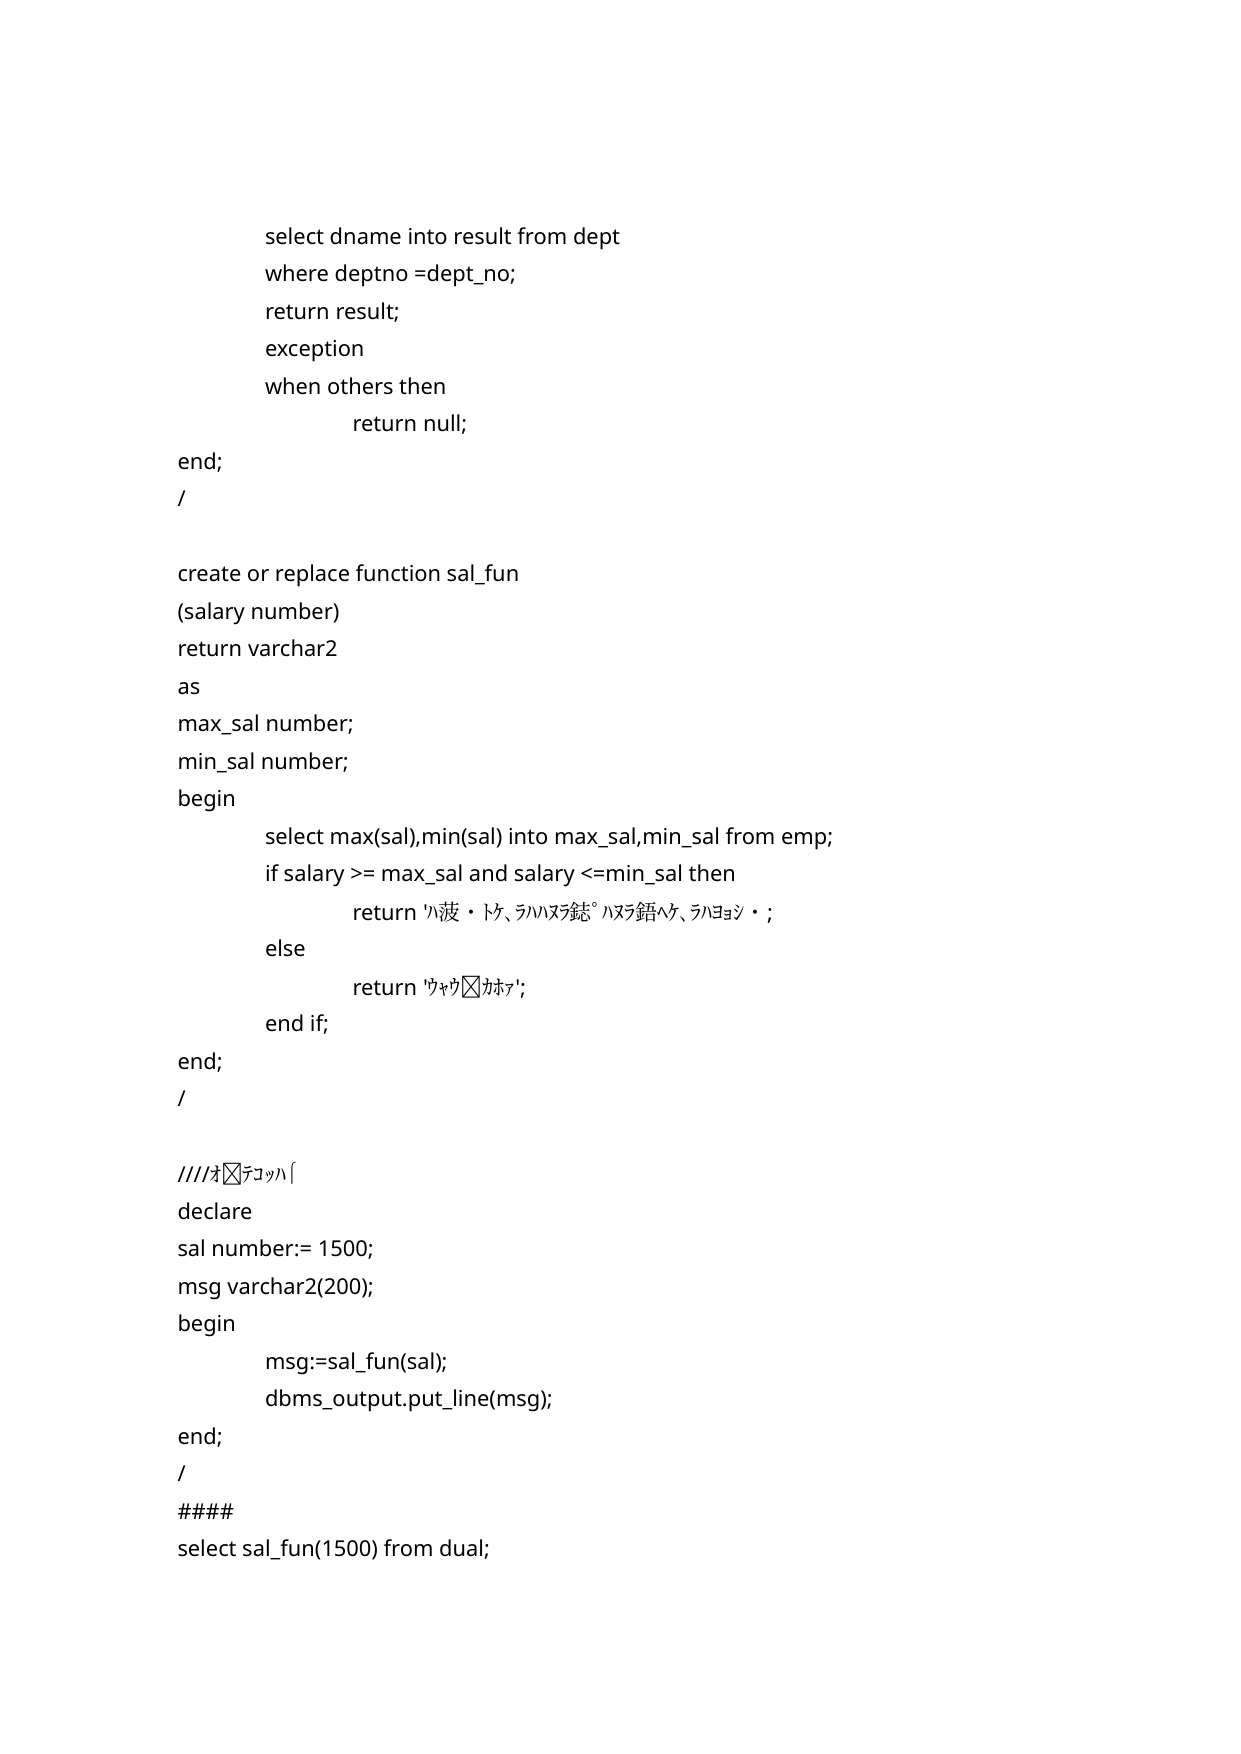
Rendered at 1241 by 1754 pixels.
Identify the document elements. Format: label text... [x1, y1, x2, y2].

text select sal_fun(1500) from dual; [177, 1529, 1063, 1567]
text create or replace function sal_fun [177, 554, 1063, 592]
text return varchar2 [177, 629, 1063, 667]
text declare [177, 1192, 1063, 1229]
text min_sal number; [177, 742, 1063, 779]
text end; [177, 1417, 1063, 1454]
text / [177, 479, 1063, 517]
text (salary number) [177, 592, 1063, 629]
text return 'ｳｬｳｶﾎｧ'; [177, 967, 1063, 1004]
text end; [177, 1042, 1063, 1079]
text when others then [177, 367, 1063, 404]
text begin [177, 1304, 1063, 1342]
text end if; [177, 1004, 1063, 1042]
text sal number:= 1500; [177, 1229, 1063, 1267]
text return null; [177, 404, 1063, 442]
text if salary >= max_sal and salary <=min_sal then [177, 854, 1063, 892]
text begin [177, 779, 1063, 817]
text dbms_output.put_line(msg); [177, 1379, 1063, 1417]
text / [177, 1079, 1063, 1117]
text return result; [177, 292, 1063, 329]
text ////ｵﾃｺｯﾊ [177, 1154, 1063, 1192]
text end; [177, 442, 1063, 479]
text where deptno =dept_no; [177, 254, 1063, 292]
text exception [177, 329, 1063, 367]
text else [177, 929, 1063, 967]
text max_sal number; [177, 704, 1063, 742]
text select dname into result from dept [177, 217, 1063, 254]
text as [177, 667, 1063, 704]
text #### [177, 1492, 1063, 1529]
text select max(sal),min(sal) into max_sal,min_sal from emp; [177, 817, 1063, 854]
text msg:=sal_fun(sal); [177, 1342, 1063, 1379]
text return 'ﾊ菠・ﾄｹ､ﾗﾊﾊﾇﾗ鋕ﾟﾊﾇﾗ鋙ﾍｹ､ﾗﾊﾖｮｼ・; [177, 892, 1063, 929]
text msg varchar2(200); [177, 1267, 1063, 1304]
text / [177, 1454, 1063, 1492]
